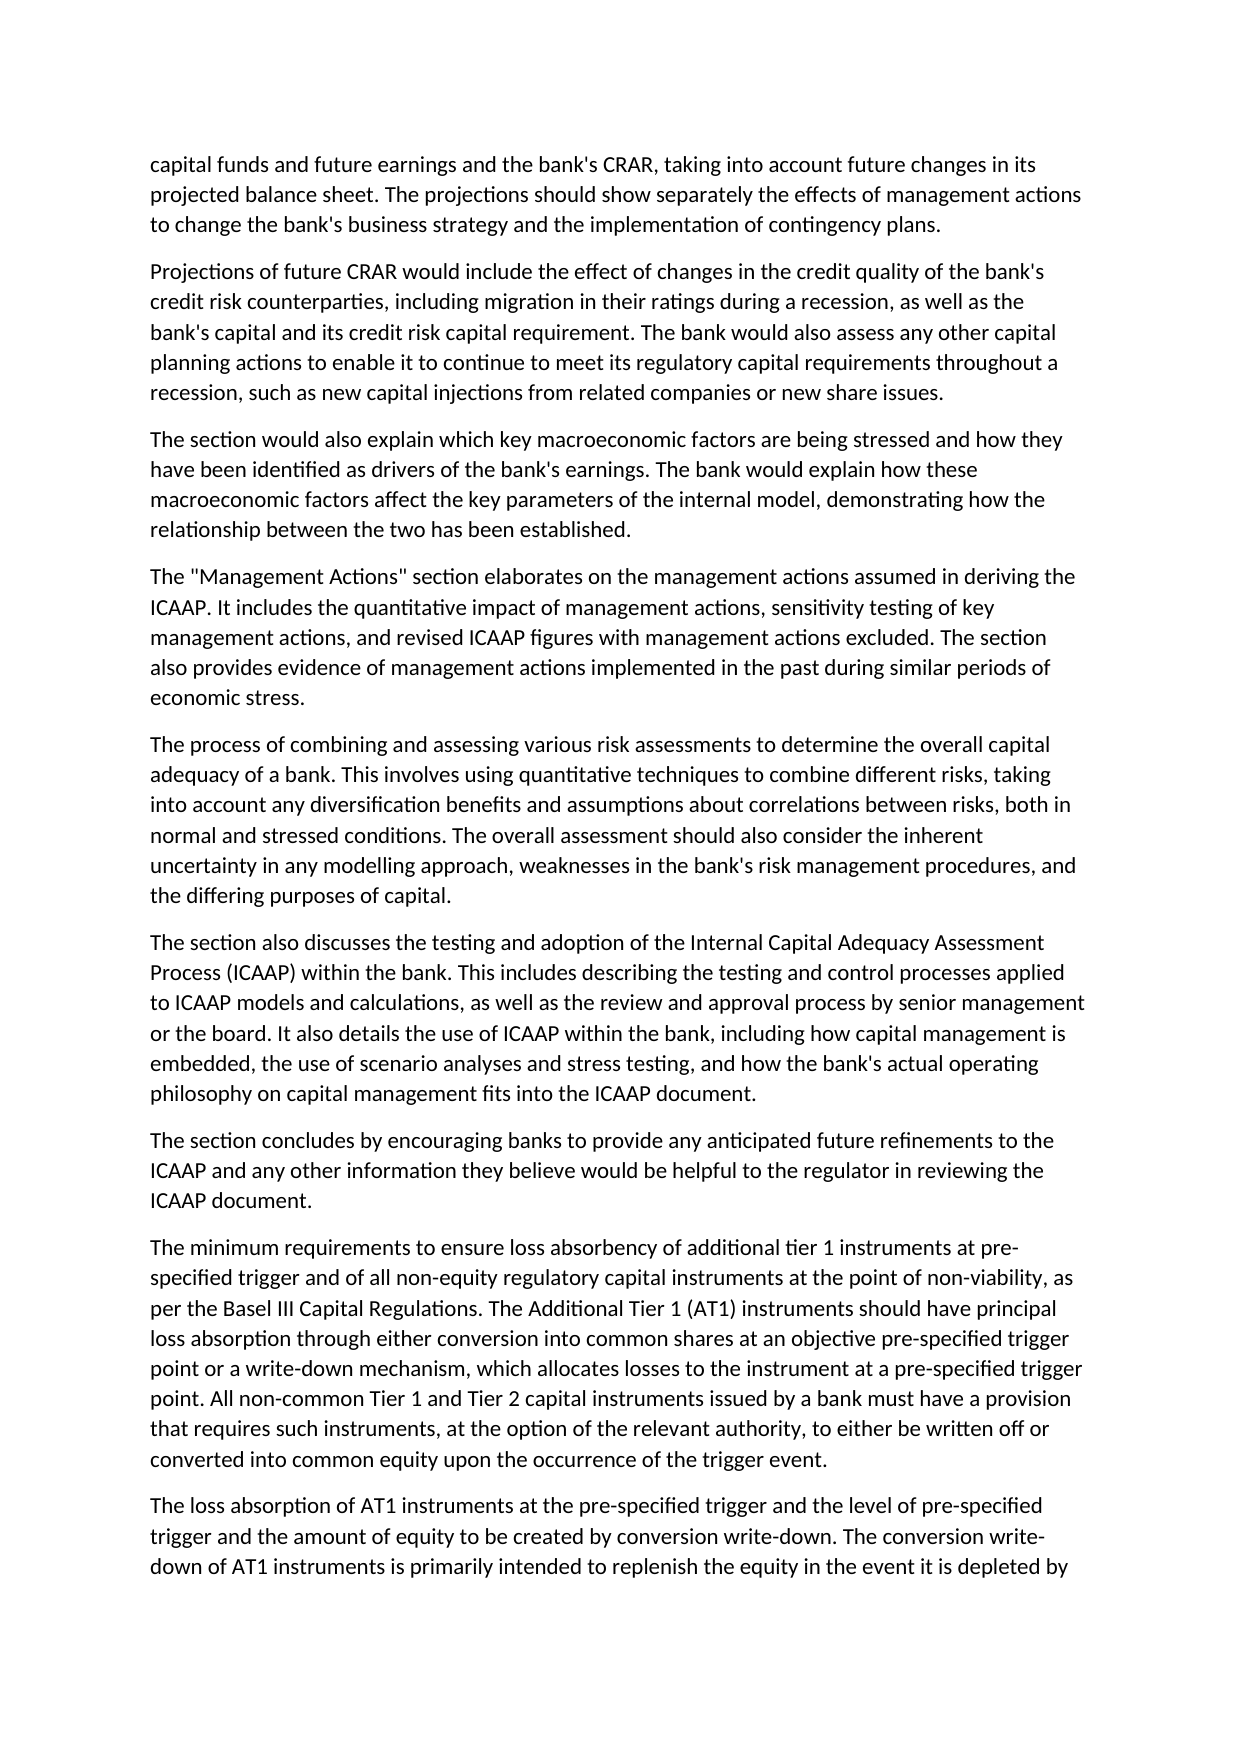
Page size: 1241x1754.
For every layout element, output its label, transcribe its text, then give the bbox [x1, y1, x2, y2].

text Projections of future CRAR would include the effect of changes in the credit quality of the bank's credit risk counterparties, including migration in their ratings during a recession, as well as the bank's capital and its credit risk capital requirement. The bank would also assess any other capital planning actions to enable it to continue to meet its regulatory capital requirements throughout a recession, such as new capital injections from related companies or new share issues. [150, 257, 1090, 406]
text The "Management Actions" section elaborates on the management actions assumed in deriving the ICAAP. It includes the quantitative impact of management actions, sensitivity testing of key management actions, and revised ICAAP figures with management actions excluded. The section also provides evidence of management actions implemented in the past during similar periods of economic stress. [150, 562, 1090, 711]
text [150, 1492, 1090, 1580]
text The section also discusses the testing and adoption of the Internal Capital Adequacy Assessment Process (ICAAP) within the bank. This includes describing the testing and control processes applied to ICAAP models and calculations, as well as the review and approval process by senior management or the board. It also details the use of ICAAP within the bank, including how capital management is embedded, the use of scenario analyses and stress testing, and how the bank's actual operating philosophy on capital management fits into the ICAAP document. [150, 928, 1090, 1107]
text The section would also explain which key macroeconomic factors are being stressed and how they have been identified as drivers of the bank's earnings. The bank would explain how these macroeconomic factors affect the key parameters of the internal model, demonstrating how the relationship between the two has been established. [150, 425, 1090, 544]
text The section concludes by encouraging banks to provide any anticipated future refinements to the ICAAP and any other information they believe would be helpful to the regulator in reviewing the ICAAP document. [150, 1126, 1090, 1214]
text The minimum requirements to ensure loss absorbency of additional tier 1 instruments at pre-specified trigger and of all non-equity regulatory capital instruments at the point of non-viability, as per the Basel III Capital Regulations. The Additional Tier 1 (AT1) instruments should have principal loss absorption through either conversion into common shares at an objective pre-specified trigger point or a write-down mechanism, which allocates losses to the instrument at a pre-specified trigger point. All non-common Tier 1 and Tier 2 capital instruments issued by a bank must have a provision that requires such instruments, at the option of the relevant authority, to either be written off or converted into common equity upon the occurrence of the trigger event. [150, 1233, 1090, 1473]
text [150, 150, 1090, 238]
text The process of combining and assessing various risk assessments to determine the overall capital adequacy of a bank. This involves using quantitative techniques to combine different risks, taking into account any diversification benefits and assumptions about correlations between risks, both in normal and stressed conditions. The overall assessment should also consider the inherent uncertainty in any modelling approach, weaknesses in the bank's risk management procedures, and the differing purposes of capital. [150, 730, 1090, 909]
